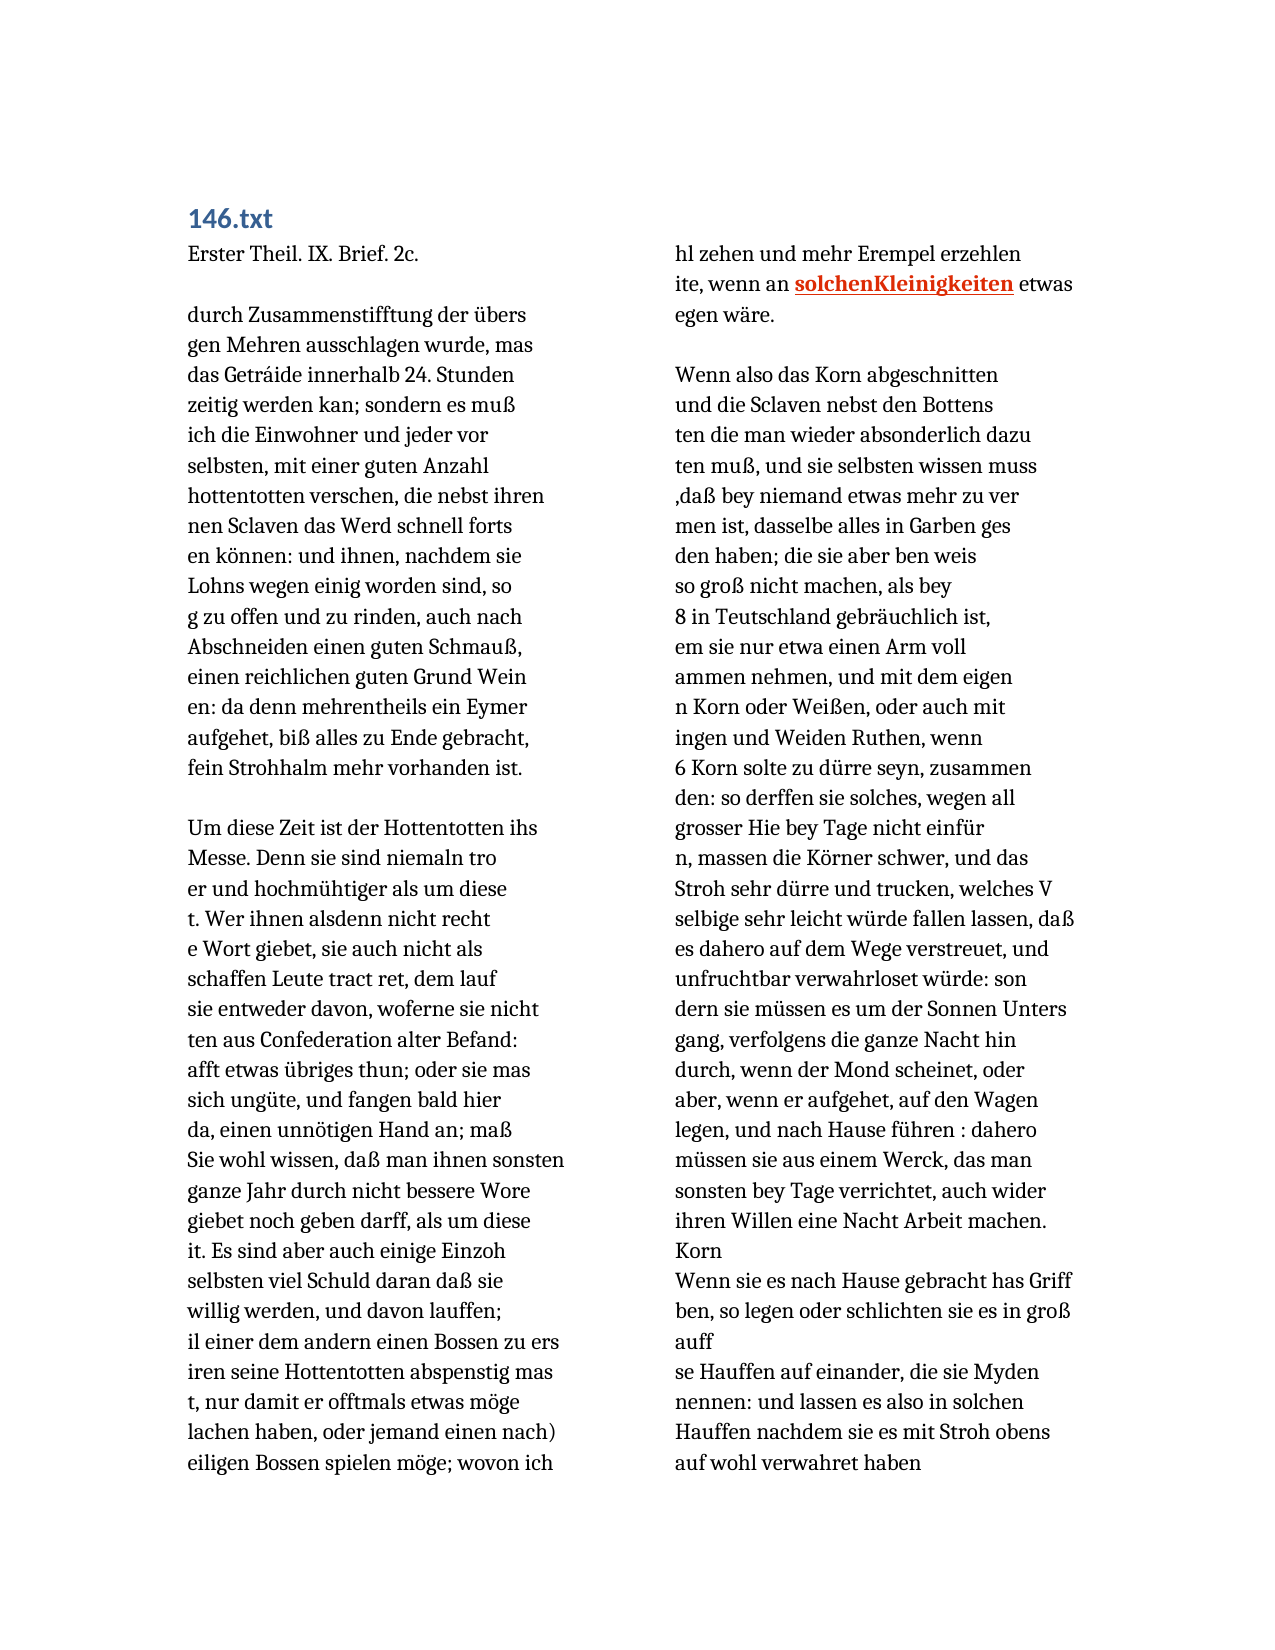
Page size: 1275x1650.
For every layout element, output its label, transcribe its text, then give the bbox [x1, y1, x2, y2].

subtitle 146.txt [187, 200, 600, 236]
